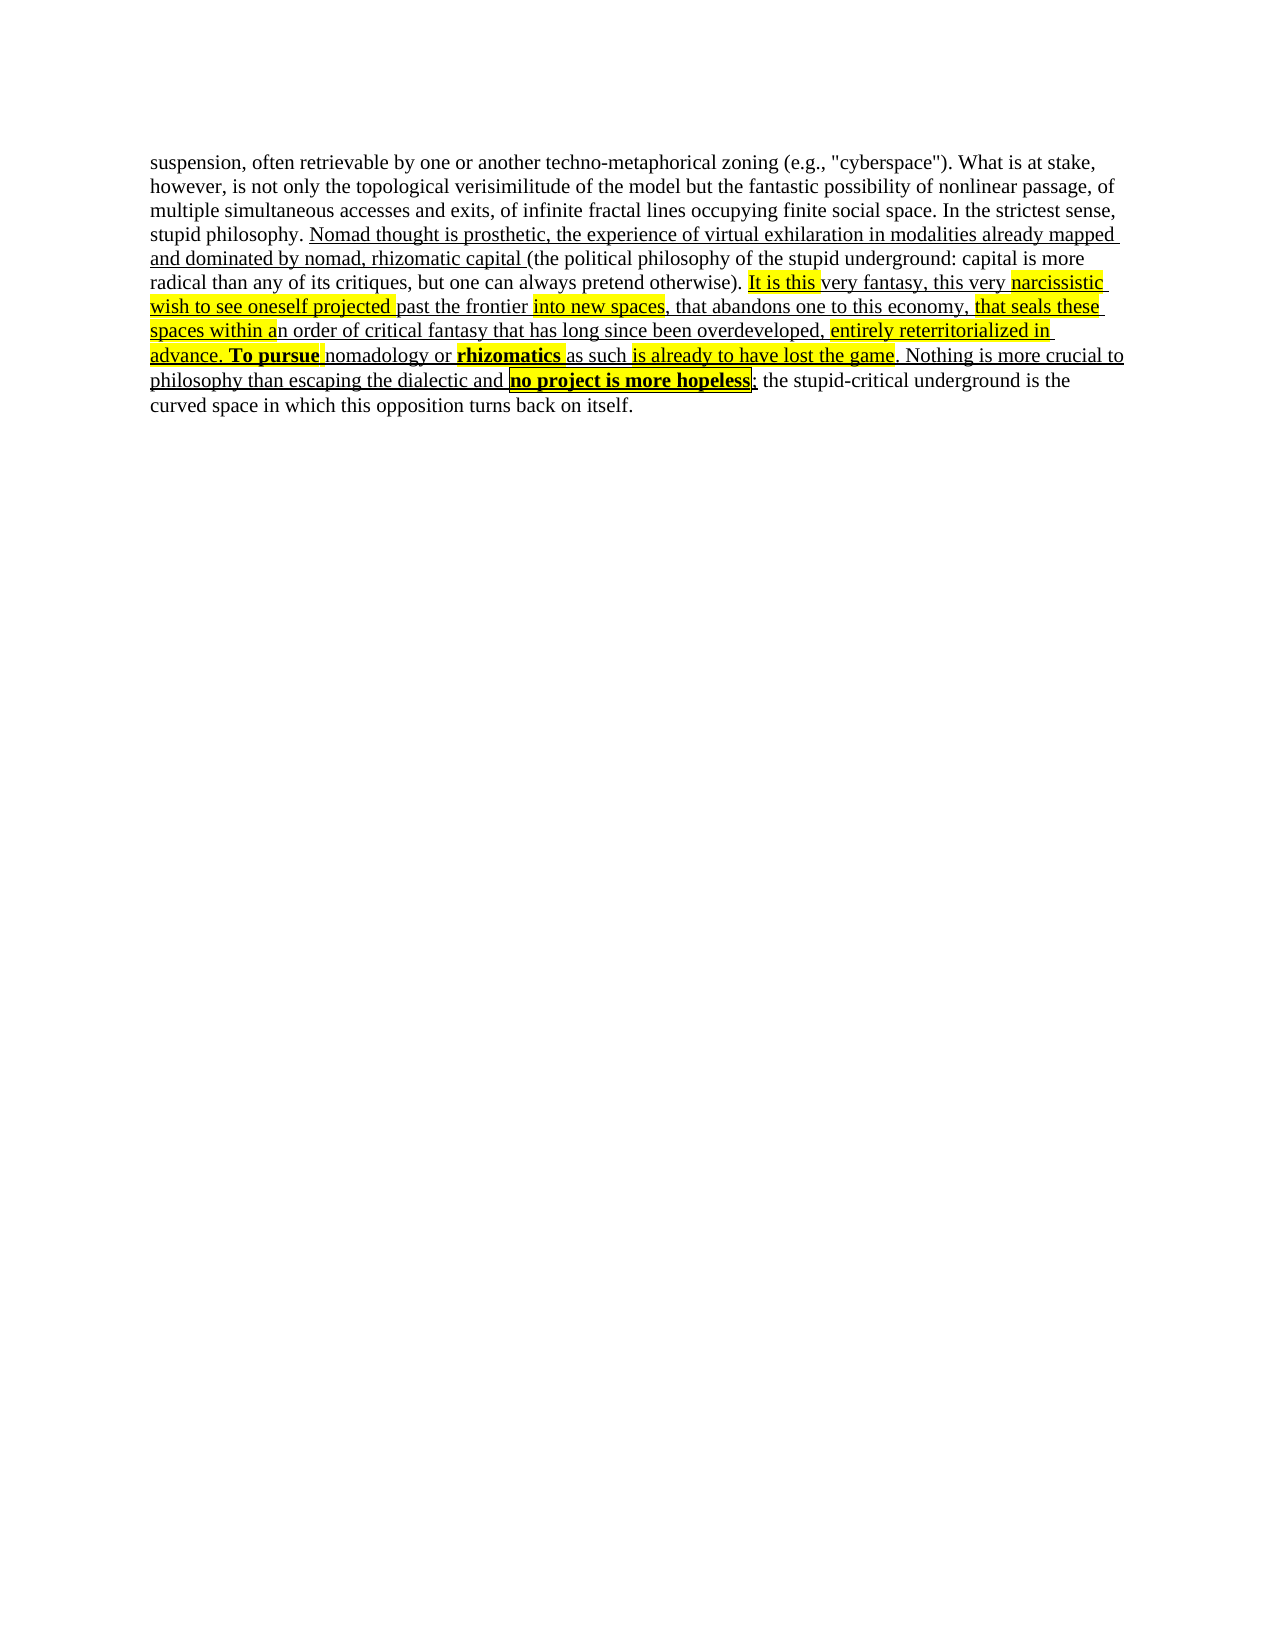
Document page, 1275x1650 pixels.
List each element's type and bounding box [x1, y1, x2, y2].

text [150, 150, 1125, 417]
